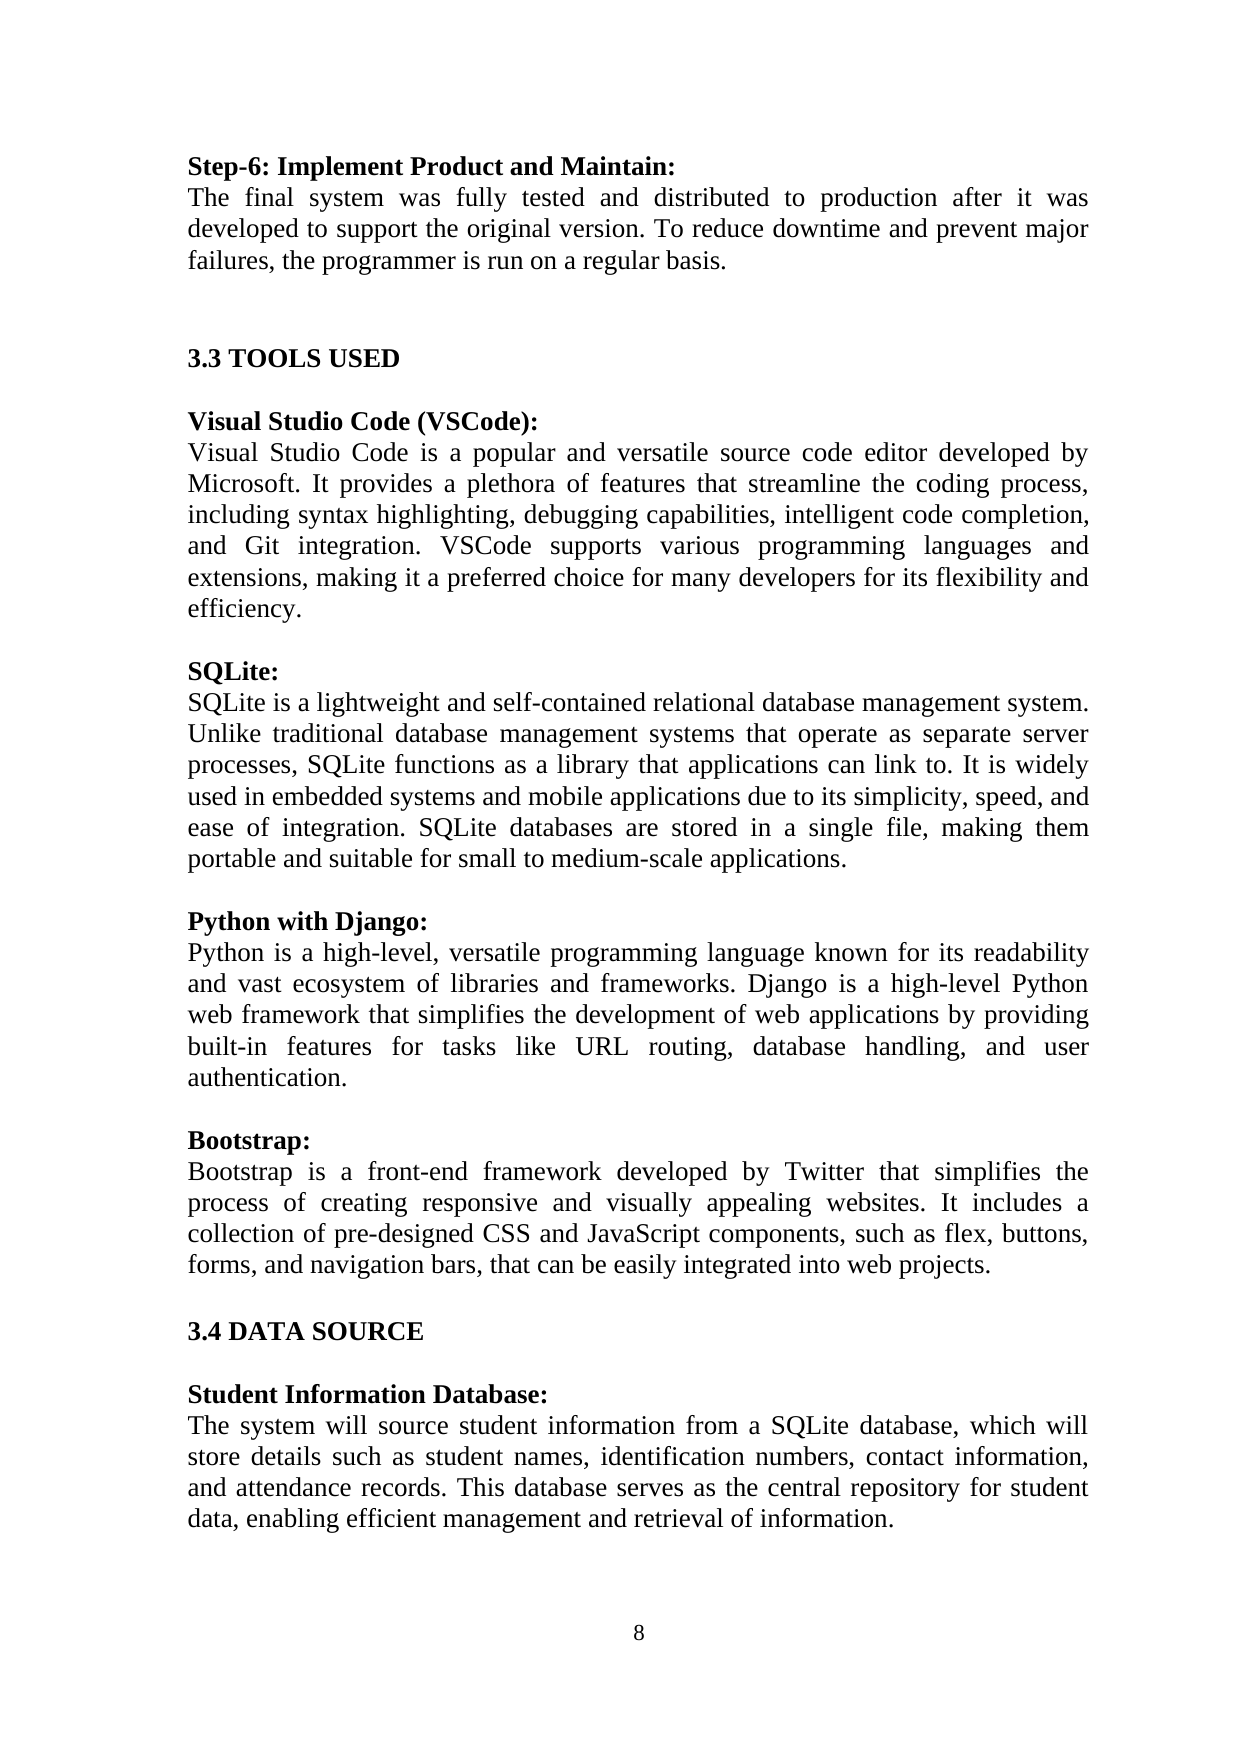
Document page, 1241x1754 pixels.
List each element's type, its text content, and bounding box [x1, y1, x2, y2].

text Python with Django: [187, 905, 1090, 936]
text Student Information Database: [187, 1378, 1090, 1409]
text Visual Studio Code (VSCode): [187, 404, 1090, 436]
text Python is a high-level, versatile programming language known for its readability and vast ecosystem of libraries and frameworks. Django is a high-level Python web framework that simplifies the development of web applications by providing built-in features for tasks like URL routing, database handling, and user authentication. [187, 936, 1090, 1092]
text SQLite: [187, 655, 1090, 686]
text SQLite is a lightweight and self-contained relational database management system. Unlike traditional database management systems that operate as separate server processes, SQLite functions as a library that applications can link to. It is widely used in embedded systems and mobile applications due to its simplicity, speed, and ease of integration. SQLite databases are stored in a single file, making them portable and suitable for small to medium-scale applications. [187, 686, 1090, 873]
text Visual Studio Code is a popular and versatile source code editor developed by Microsoft. It provides a plethora of features that streamline the coding process, including syntax highlighting, debugging capabilities, intelligent code completion, and Git integration. VSCode supports various programming languages and extensions, making it a preferred choice for many developers for its flexibility and efficiency. [187, 436, 1090, 623]
text The final system was fully tested and distributed to production after it was developed to support the original version. To reduce downtime and prevent major failures, the programmer is run on a regular basis. [187, 181, 1090, 275]
subtitle 3.3 TOOLS USED [187, 342, 1090, 373]
text Bootstrap is a front-end framework developed by Twitter that simplifies the process of creating responsive and visually appealing websites. It includes a collection of pre-designed CSS and JavaScript components, such as flex, buttons, forms, and navigation bars, that can be easily integrated into web projects. [187, 1155, 1090, 1280]
text Step-6: Implement Product and Maintain: [187, 150, 1090, 181]
subtitle 3.4 DATA SOURCE [187, 1315, 1090, 1378]
text The system will source student information from a SQLite database, which will store details such as student names, identification numbers, contact information, and attendance records. This database serves as the central repository for student data, enabling efficient management and retrieval of information. [187, 1409, 1090, 1534]
text Bootstrap: [187, 1124, 1090, 1155]
